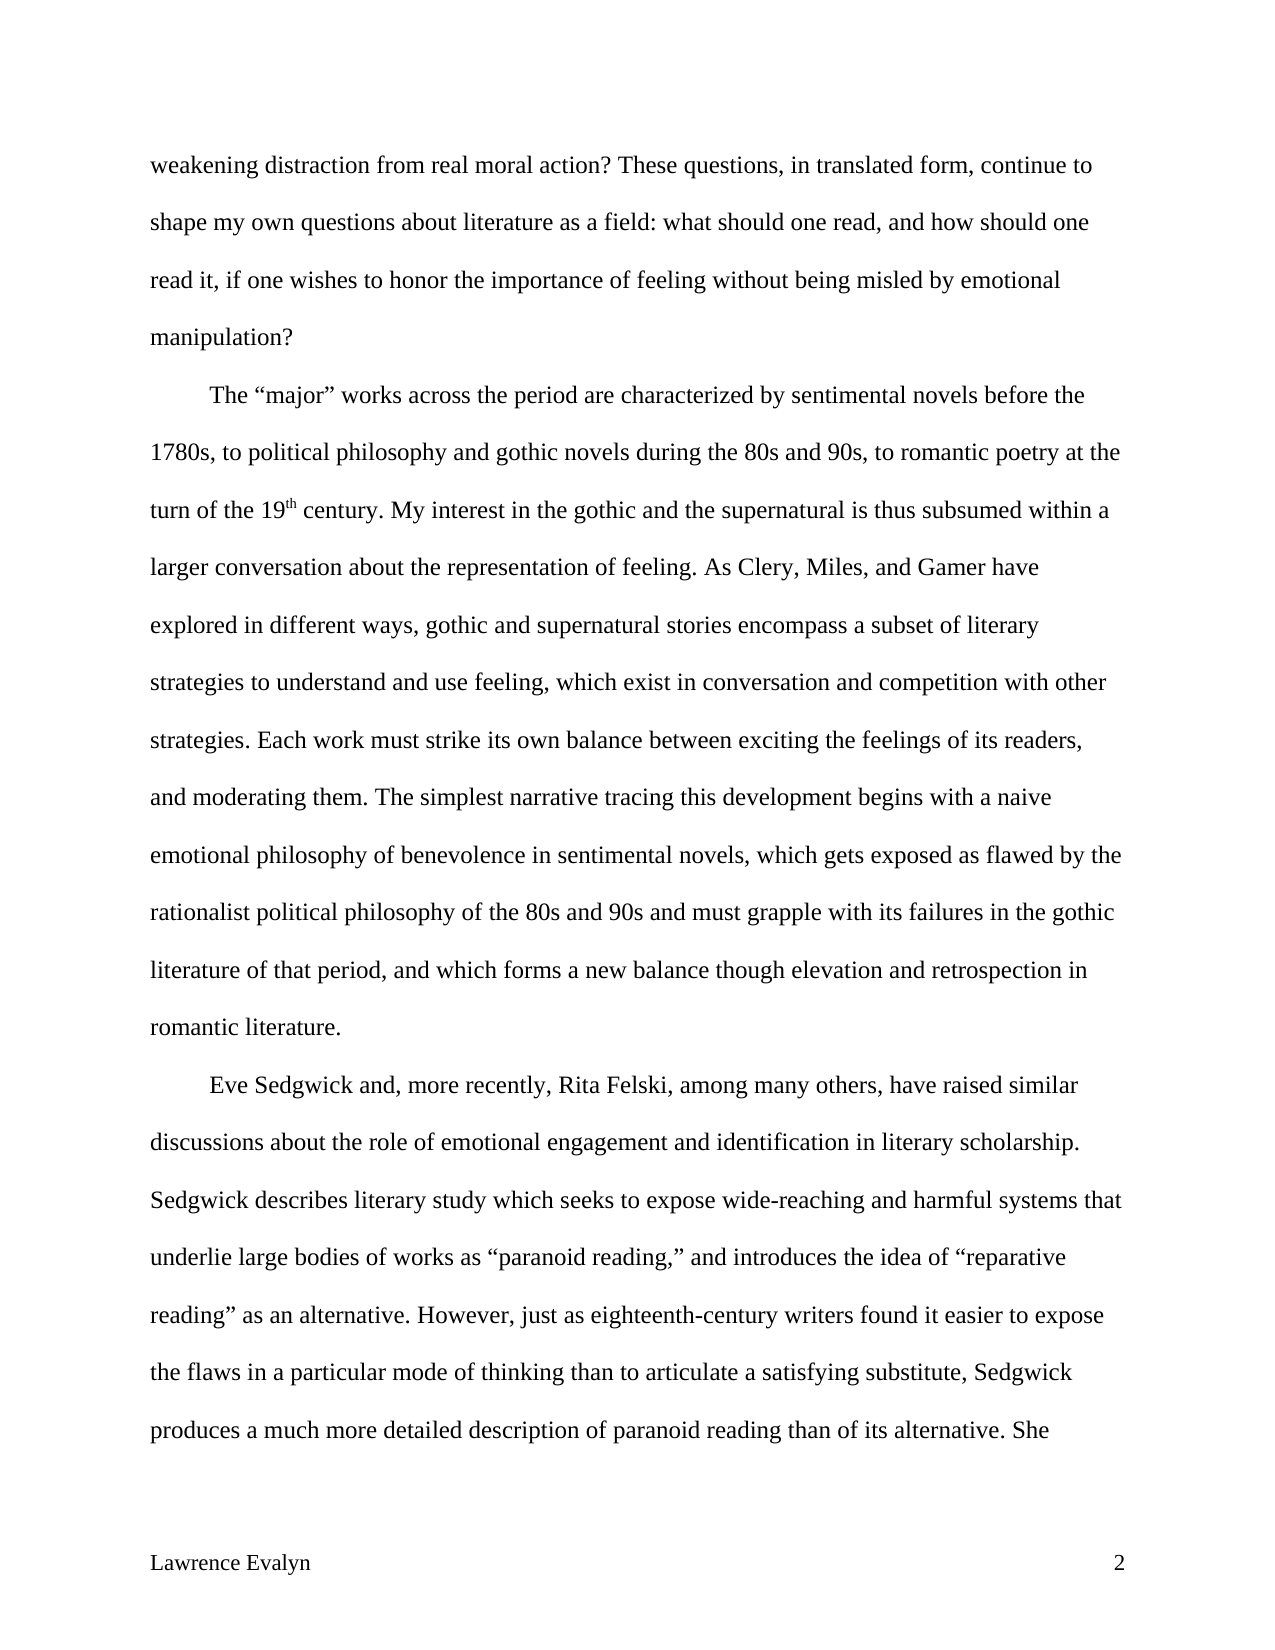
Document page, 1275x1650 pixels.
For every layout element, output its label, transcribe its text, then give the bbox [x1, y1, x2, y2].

text The “major” works across the period are characterized by sentimental novels before the 1780s, to political philosophy and gothic novels during the 80s and 90s, to romantic poetry at the turn of the 19th century. My interest in the gothic and the supernatural is thus subsumed within a larger conversation about the representation of feeling. As Clery, Miles, and Gamer have explored in different ways, gothic and supernatural stories encompass a subset of literary strategies to understand and use feeling, which exist in conversation and competition with other strategies. Each work must strike its own balance between exciting the feelings of its readers, and moderating them. The simplest narrative tracing this development begins with a naive emotional philosophy of benevolence in sentimental novels, which gets exposed as flawed by the rationalist political philosophy of the 80s and 90s and must grapple with its failures in the gothic literature of that period, and which forms a new balance though elevation and retrospection in romantic literature. [150, 380, 1125, 1041]
